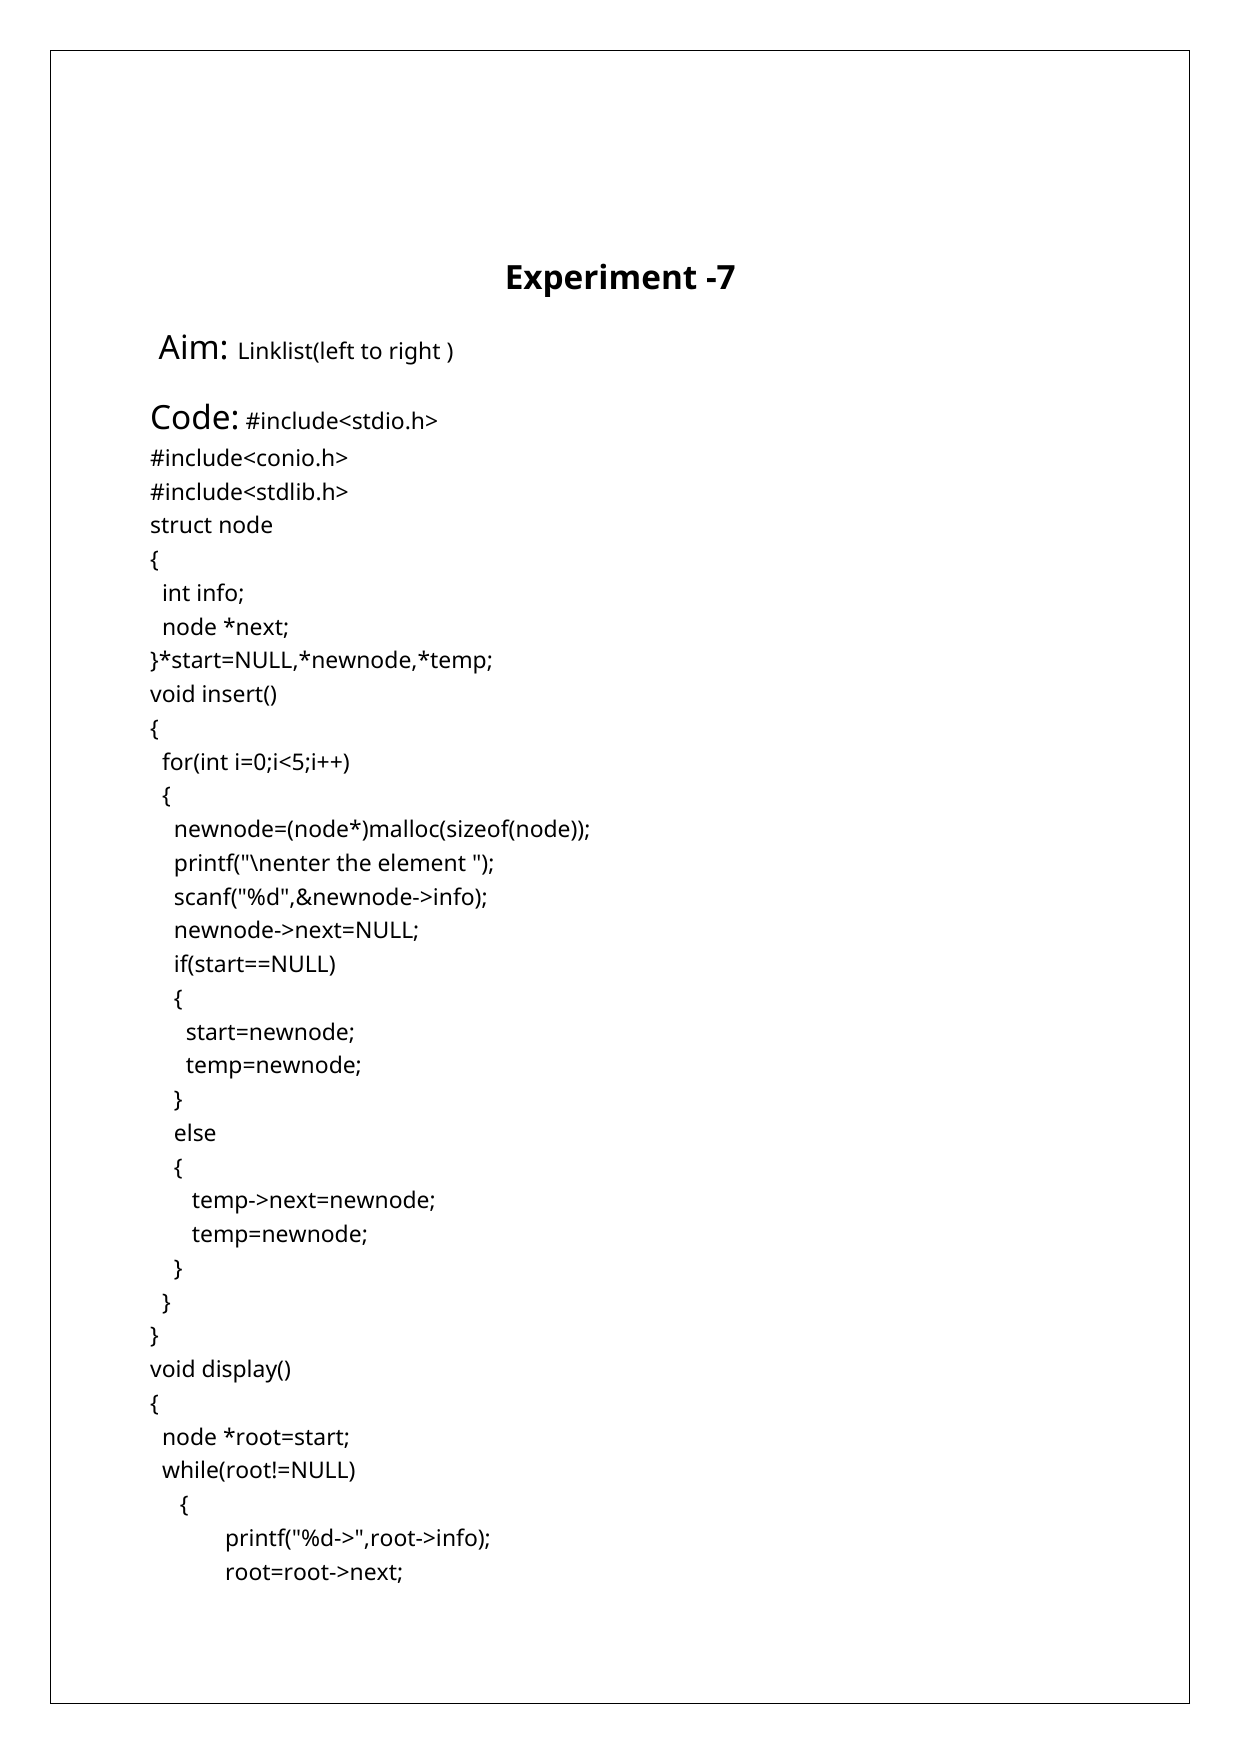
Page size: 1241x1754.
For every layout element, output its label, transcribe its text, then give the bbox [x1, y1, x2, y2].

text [150, 394, 1090, 1587]
text Aim: Linklist(left to right ) [150, 324, 1090, 369]
text Experiment -7 [150, 254, 1090, 299]
